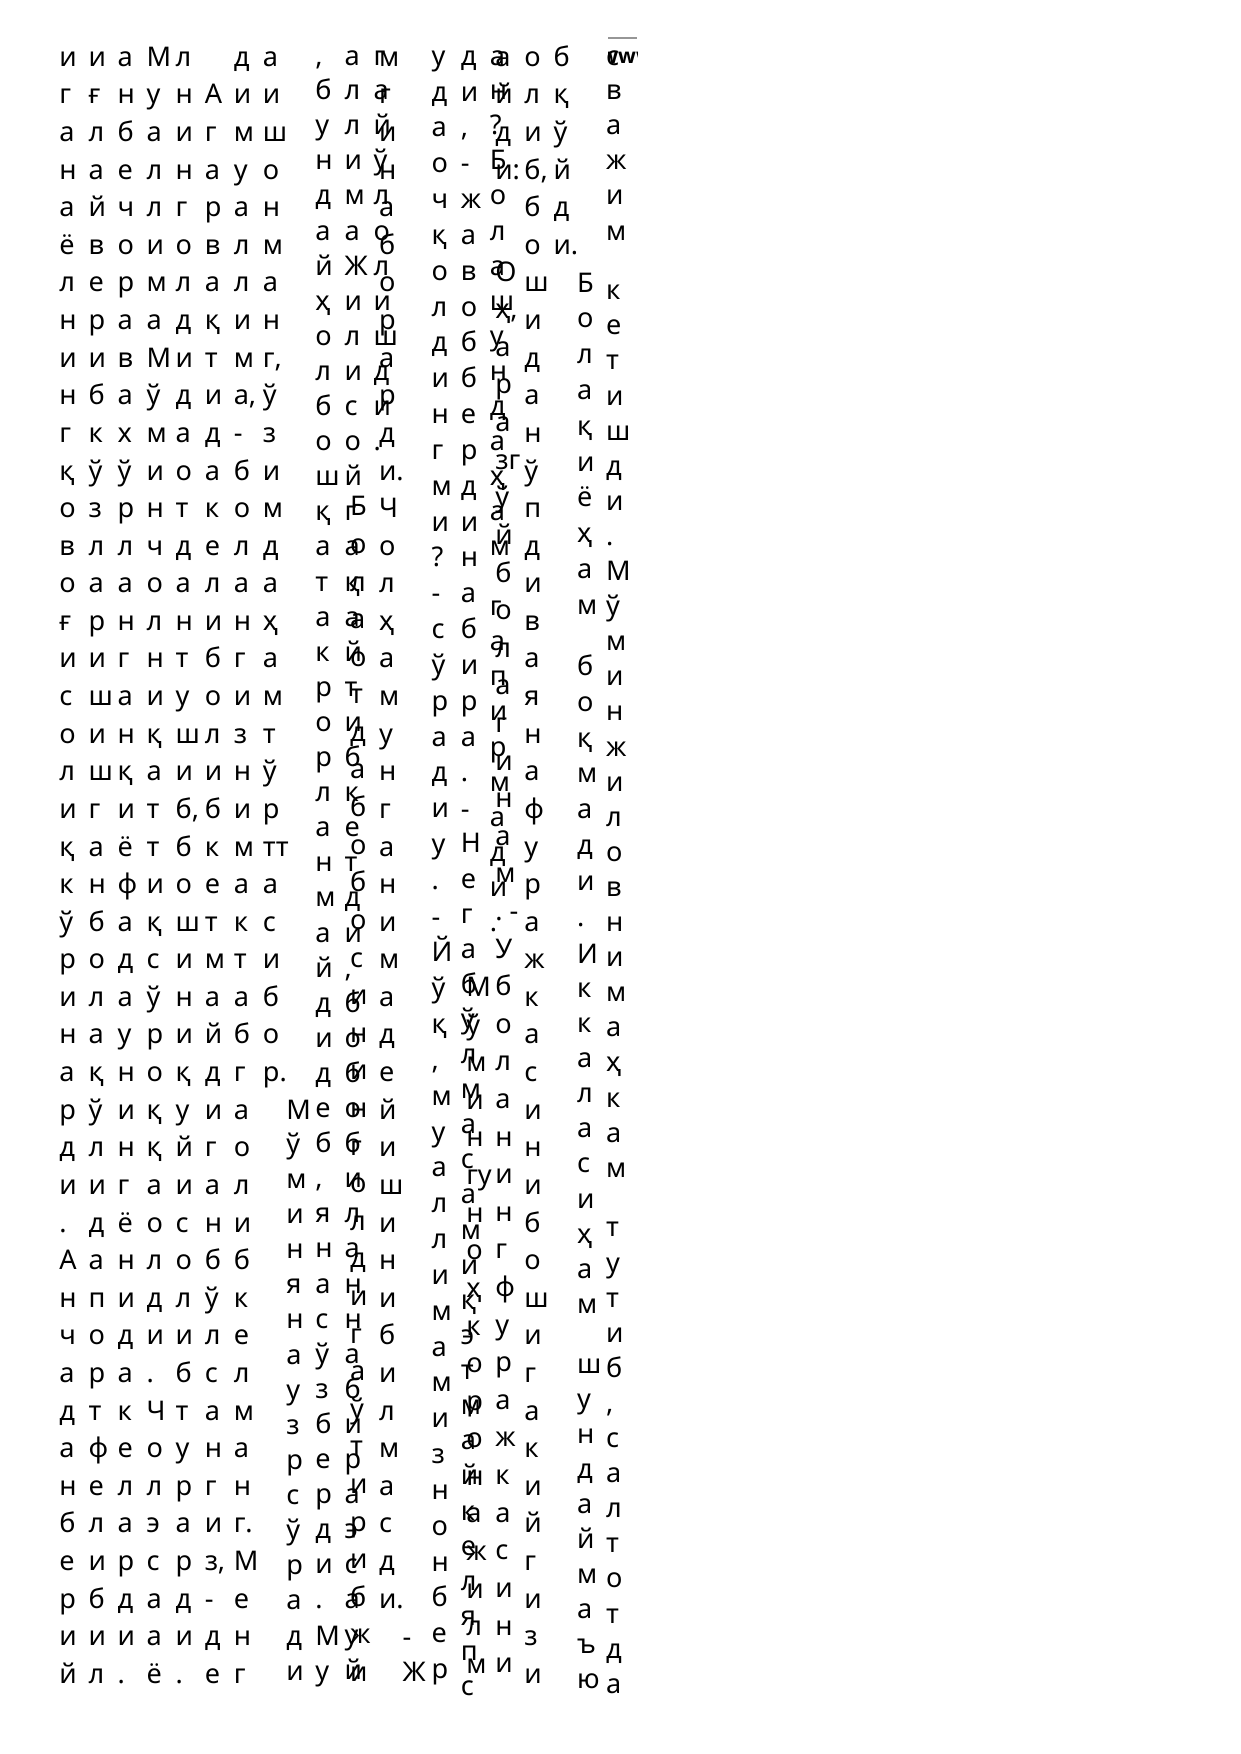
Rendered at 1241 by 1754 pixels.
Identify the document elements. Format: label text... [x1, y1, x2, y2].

text - Агар вақтида келиб олиб кетмайдиган бўлсангиз,- деди муаллима, - болангизни мактабга олиб келманг. Менга ишонманг, ўзимда ҳам тўрттаси бор. [263, 37, 288, 1089]
text Мўмин гуноҳкорона жилмайди: - Оҳ, аразгўй болагинам. - У боланинг фуражкасини олиб, бошидан ўпди ва яна фуражкасини бошига кийгизиб қўйди. [466, 940, 492, 1681]
text Мўмин гуноҳкорона жилмайди: - Оҳ, аразгўй болагинам. - У боланинг фуражкасини олиб, бошидан ўпди ва яна фуражкасини бошига кийгизиб қўйди. [524, 37, 550, 1691]
text Мўмин гуноҳкорона жилмайди: - Оҳ, аразгўй болагинам. - У боланинг фуражкасини олиб, бошидан ўпди ва яна фуражкасини бошига кийгизиб қўйди. [495, 37, 521, 1680]
text - Агар вақтида келиб олиб кетмайдиган бўлсангиз,- деди муаллима, - болангизни мактабга олиб келманг. Менга ишонманг, ўзимда ҳам тўрттаси бор. [204, 37, 230, 1691]
text - Агар вақтида келиб олиб кетмайдиган бўлсангиз,- деди муаллима, - болангизни мактабга олиб келманг. Менга ишонманг, ўзимда ҳам тўрттаси бор. [233, 37, 259, 1691]
text Бола отда бобосининг олдига ўтириб жимгина борарди. Чол ҳам унга нима дейишини билмасди. [379, 37, 405, 1616]
text Бола отда бобосининг олдига ўтириб жимгина борарди. Чол ҳам унга нима дейишини билмасди. [350, 460, 376, 1689]
